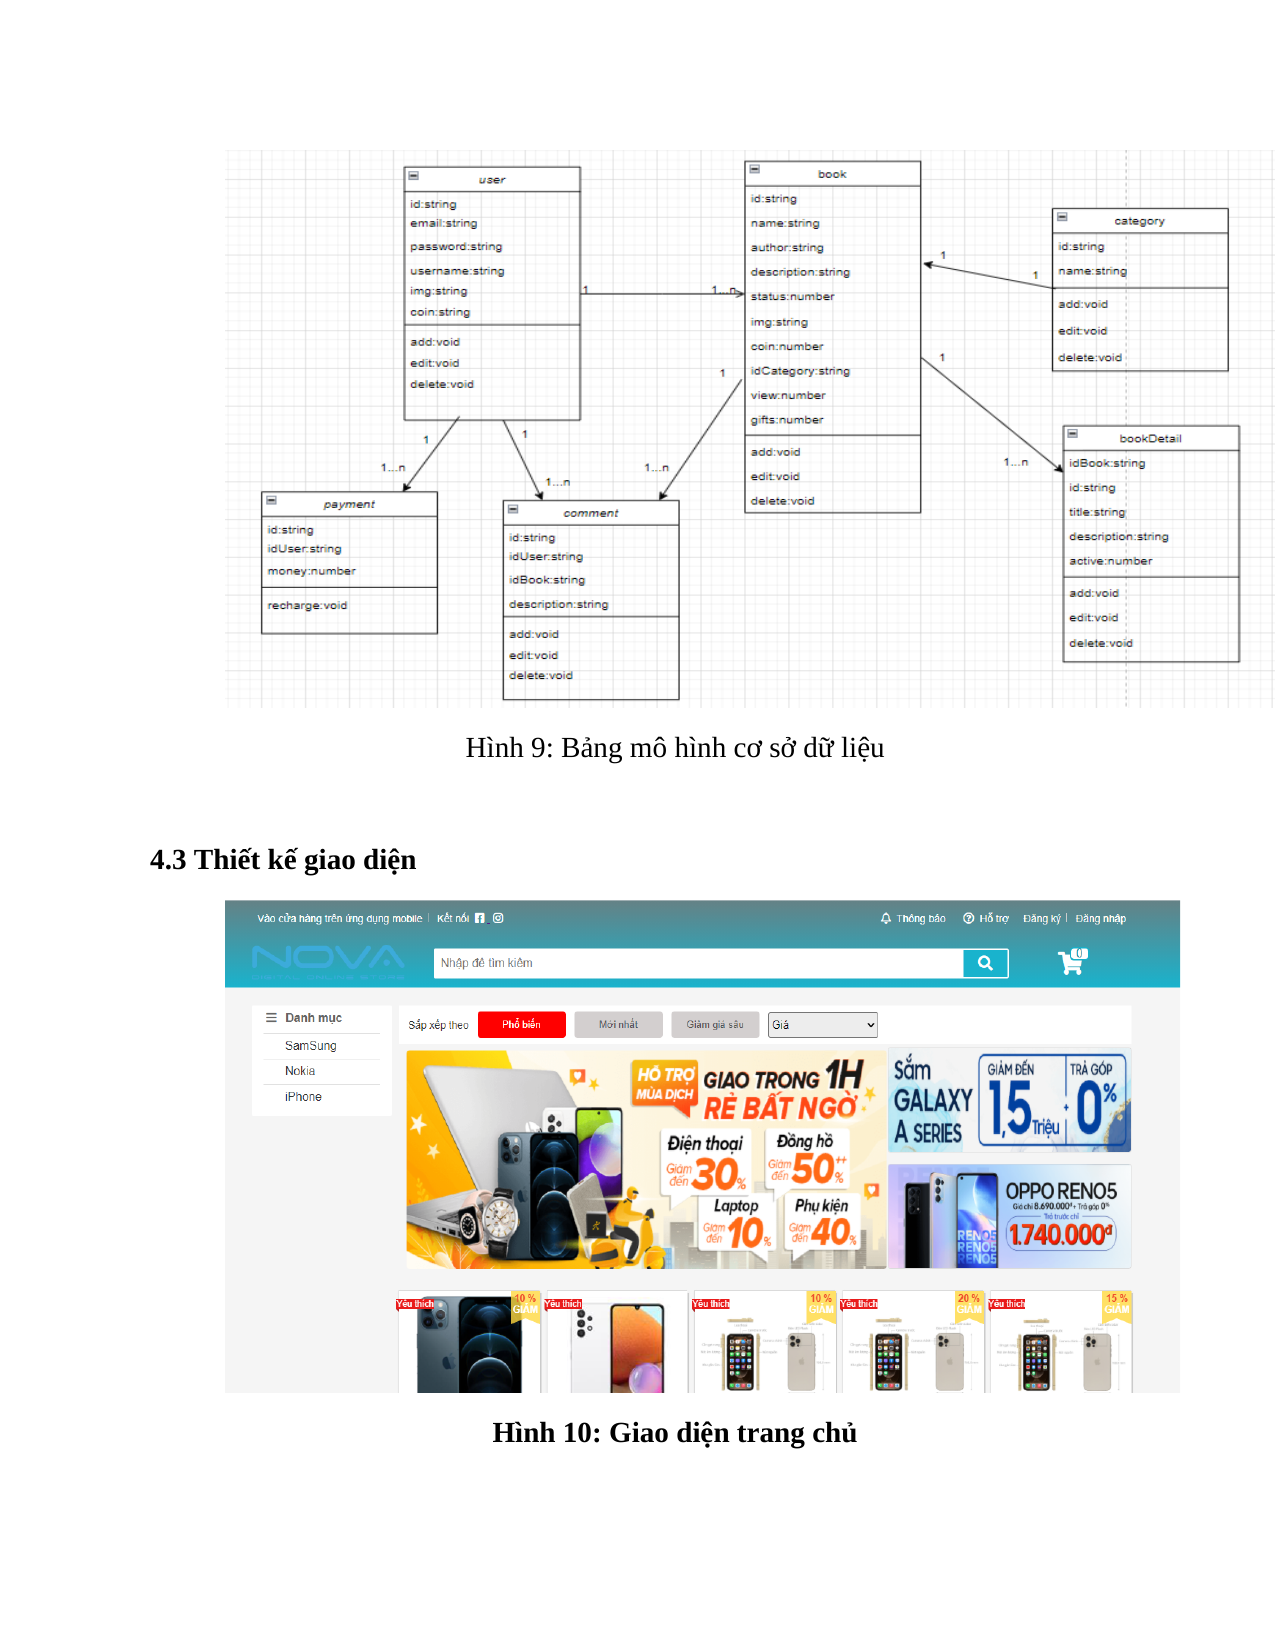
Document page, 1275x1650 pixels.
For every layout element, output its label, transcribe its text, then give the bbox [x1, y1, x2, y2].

text Hình 9: Bảng mô hình cơ sở dữ liệu [150, 730, 1125, 764]
text Hình 10: Giao diện trang chủ [150, 1415, 1125, 1448]
text 4.3 Thiết kế giao diện [150, 842, 1125, 876]
picture [225, 150, 1275, 708]
picture [225, 898, 1181, 1393]
